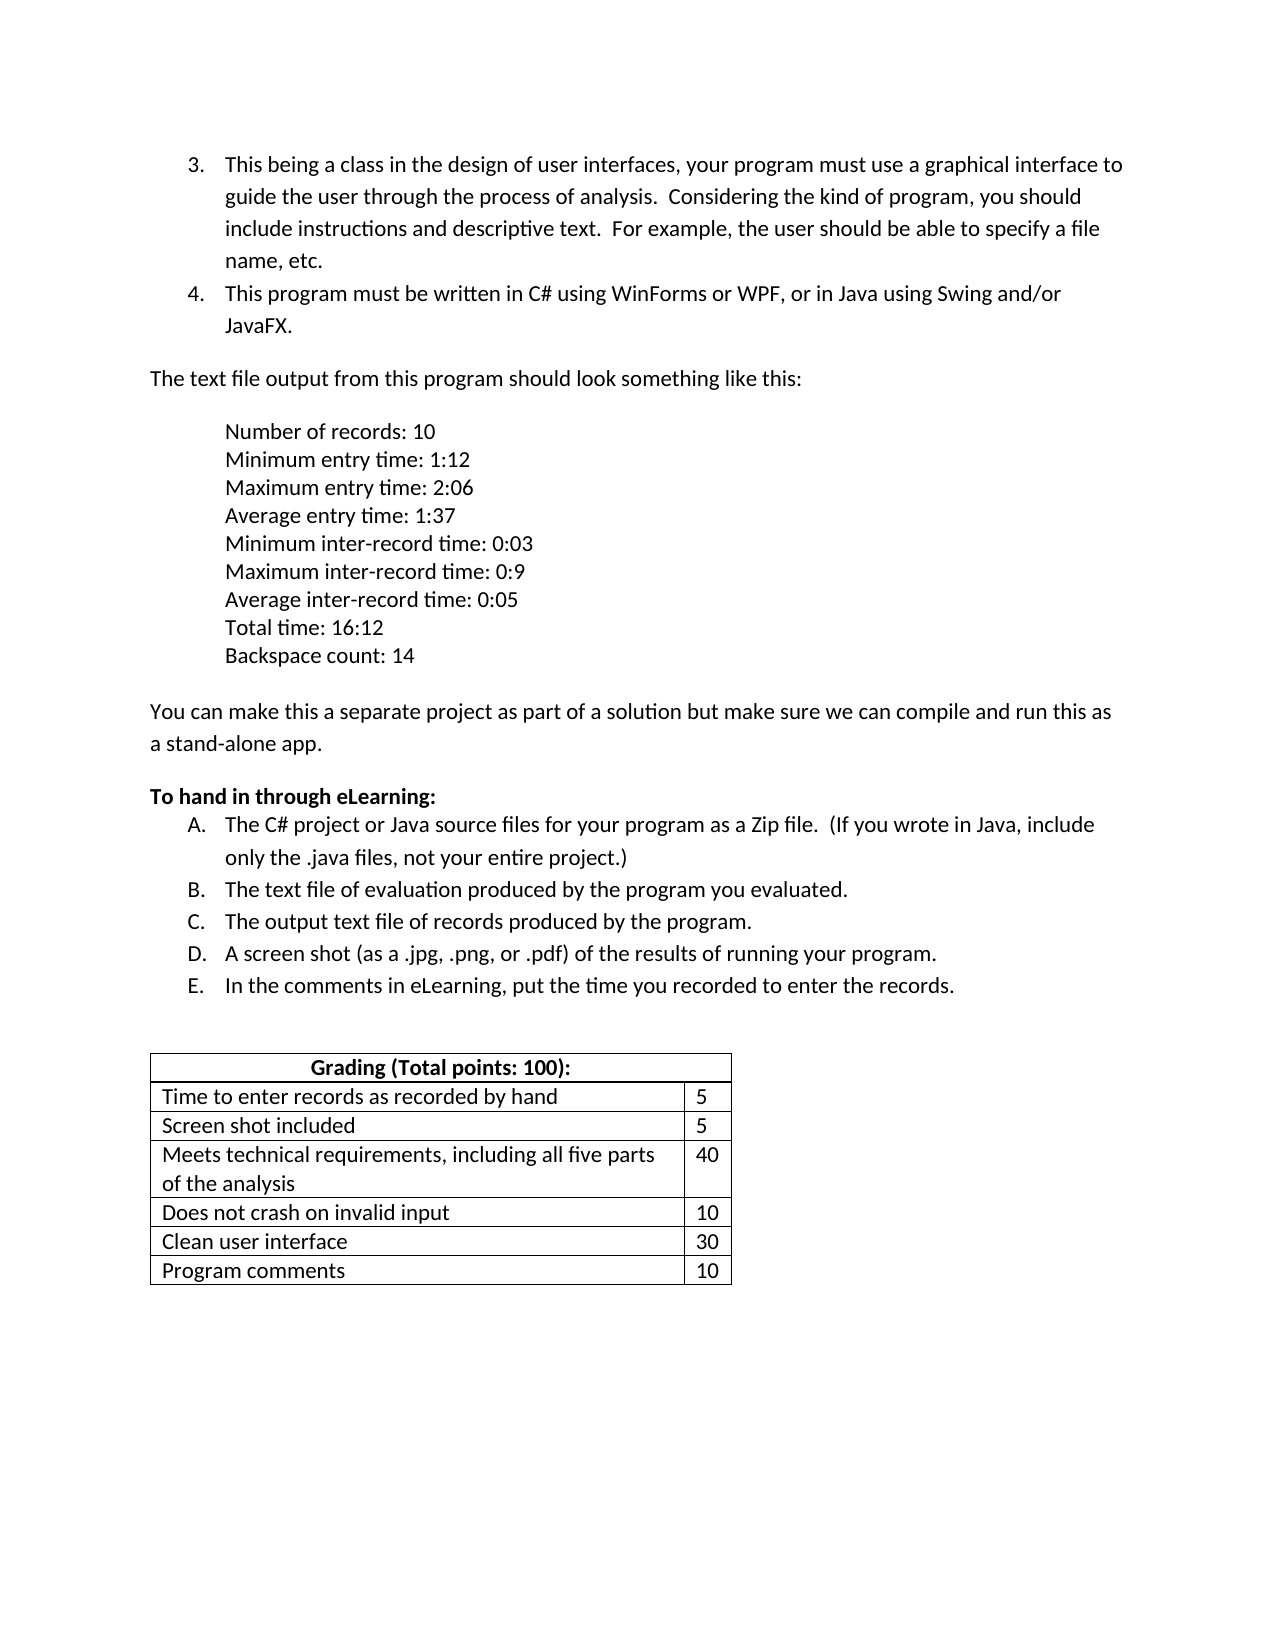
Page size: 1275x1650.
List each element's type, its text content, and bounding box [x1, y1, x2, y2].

table_cell Program comments [151, 1256, 684, 1284]
list The C# project or Java source files for your program as a Zip file. (If you wrote in Java, include only the .java files, not your entire project.) [187, 810, 1125, 871]
table_cell Screen shot included [151, 1112, 684, 1139]
table_cell Meets technical requirements, including all five parts of the analysis [151, 1141, 684, 1197]
list The text file of evaluation produced by the program you evaluated. [187, 875, 1125, 903]
text Average inter-record time: 0:05 [150, 585, 1125, 613]
text Maximum inter-record time: 0:9 [150, 557, 1125, 585]
table_cell 10 [685, 1198, 731, 1226]
table_cell 40 [685, 1141, 731, 1197]
table_header Grading (Total points: 100): [151, 1054, 731, 1081]
list A screen shot (as a .jpg, .png, or .pdf) of the results of running your program. [187, 939, 1125, 967]
table_cell 30 [685, 1227, 731, 1255]
text Total time: 16:12 [150, 613, 1125, 641]
table_cell 10 [685, 1256, 731, 1284]
text Minimum inter-record time: 0:03 [150, 529, 1125, 557]
text Backspace count: 14 [150, 641, 1125, 669]
table_cell Time to enter records as recorded by hand [151, 1083, 684, 1111]
list In the comments in eLearning, put the time you recorded to enter the records. [187, 971, 1125, 999]
table_cell Clean user interface [151, 1227, 684, 1255]
text Number of records: 10 [150, 417, 1125, 445]
text The text file output from this program should look something like this: [150, 364, 1125, 392]
text You can make this a separate project as part of a solution but make sure we can compile and run this as a stand-alone app. [150, 697, 1125, 757]
table_cell 5 [685, 1083, 731, 1111]
text Minimum entry time: 1:12 [150, 445, 1125, 473]
list This program must be written in C# using WinForms or WPF, or in Java using Swing and/or JavaFX. [187, 279, 1125, 339]
list This being a class in the design of user interfaces, your program must use a graphical interface to guide the user through the process of analysis. Considering the kind of program, you should include instructions and descriptive text. For example, the user should be able to specify a file name, etc. [187, 150, 1125, 274]
text To hand in through eLearning: [150, 782, 1125, 810]
table_cell Does not crash on invalid input [151, 1198, 684, 1226]
table_cell 5 [685, 1112, 731, 1139]
text Maximum entry time: 2:06 [150, 473, 1125, 501]
text Average entry time: 1:37 [150, 501, 1125, 529]
list The output text file of records produced by the program. [187, 907, 1125, 935]
